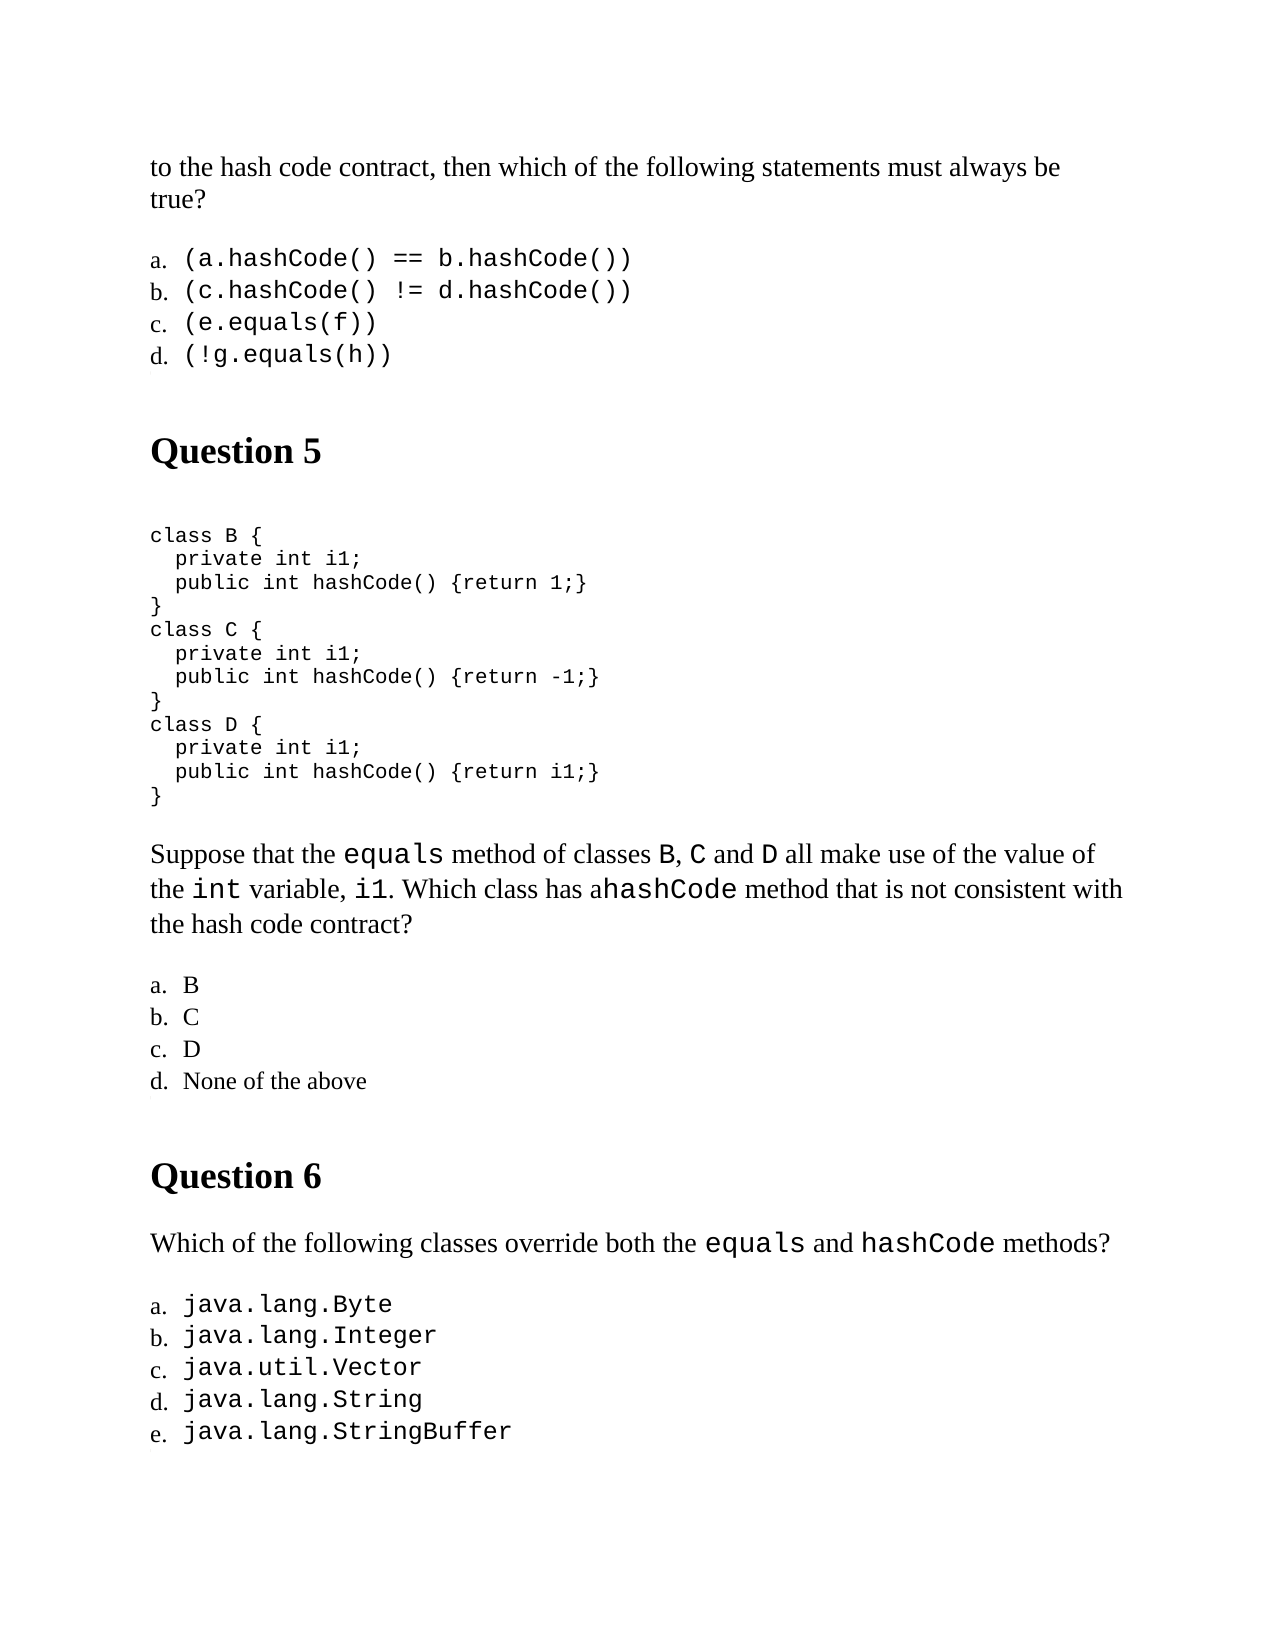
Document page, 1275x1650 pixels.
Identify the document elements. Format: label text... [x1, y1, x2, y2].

text Which of the following classes override both the equals and hashCode methods? [150, 1226, 1125, 1260]
table_cell c. [149, 1033, 181, 1064]
table_cell D [181, 1033, 373, 1064]
table_cell java.util.Vector [181, 1353, 519, 1385]
table_cell b. [149, 276, 181, 308]
text Suppose that the equals method of classes B, C and D all make use of the value of the int variable, i1. Which class has ahashCode method that is not consistent with the hash code contract? [150, 837, 1125, 939]
text } [150, 596, 1125, 619]
table_header (a.hashCode() == b.hashCode()) [181, 244, 639, 276]
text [150, 150, 1125, 215]
text } [150, 785, 1125, 808]
text private int i1; [150, 737, 1125, 761]
text class C { [150, 619, 1125, 643]
table_cell java.lang.String [181, 1385, 519, 1417]
table_cell d. [149, 1385, 181, 1417]
table_cell d. [149, 1064, 181, 1096]
table_header a. [149, 969, 181, 1001]
text public int hashCode() {return i1;} [150, 761, 1125, 785]
table_cell c. [149, 308, 181, 339]
table_cell (c.hashCode() != d.hashCode()) [181, 276, 639, 308]
table_cell C [181, 1001, 373, 1032]
table_cell java.lang.StringBuffer [181, 1417, 519, 1449]
text private int i1; [150, 643, 1125, 666]
table_header B [181, 969, 373, 1001]
text Question 6 [150, 1153, 1125, 1196]
table_cell (e.equals(f)) [181, 308, 639, 339]
table_cell None of the above [181, 1064, 373, 1096]
table_cell (!g.equals(h)) [181, 340, 639, 371]
table_header a. [149, 1290, 181, 1321]
table_header a. [149, 244, 181, 276]
text class B { [150, 524, 1125, 548]
table_cell d. [149, 340, 181, 371]
text public int hashCode() {return 1;} [150, 572, 1125, 596]
table_cell c. [149, 1353, 181, 1385]
table_cell java.lang.Integer [181, 1321, 519, 1353]
table_cell e. [149, 1417, 181, 1449]
table_header java.lang.Byte [181, 1290, 519, 1321]
table_cell b. [149, 1321, 181, 1353]
text private int i1; [150, 548, 1125, 572]
table_cell b. [149, 1001, 181, 1032]
text } [150, 690, 1125, 714]
text Question 5 [150, 429, 1125, 472]
text class D { [150, 714, 1125, 737]
text public int hashCode() {return -1;} [150, 666, 1125, 690]
